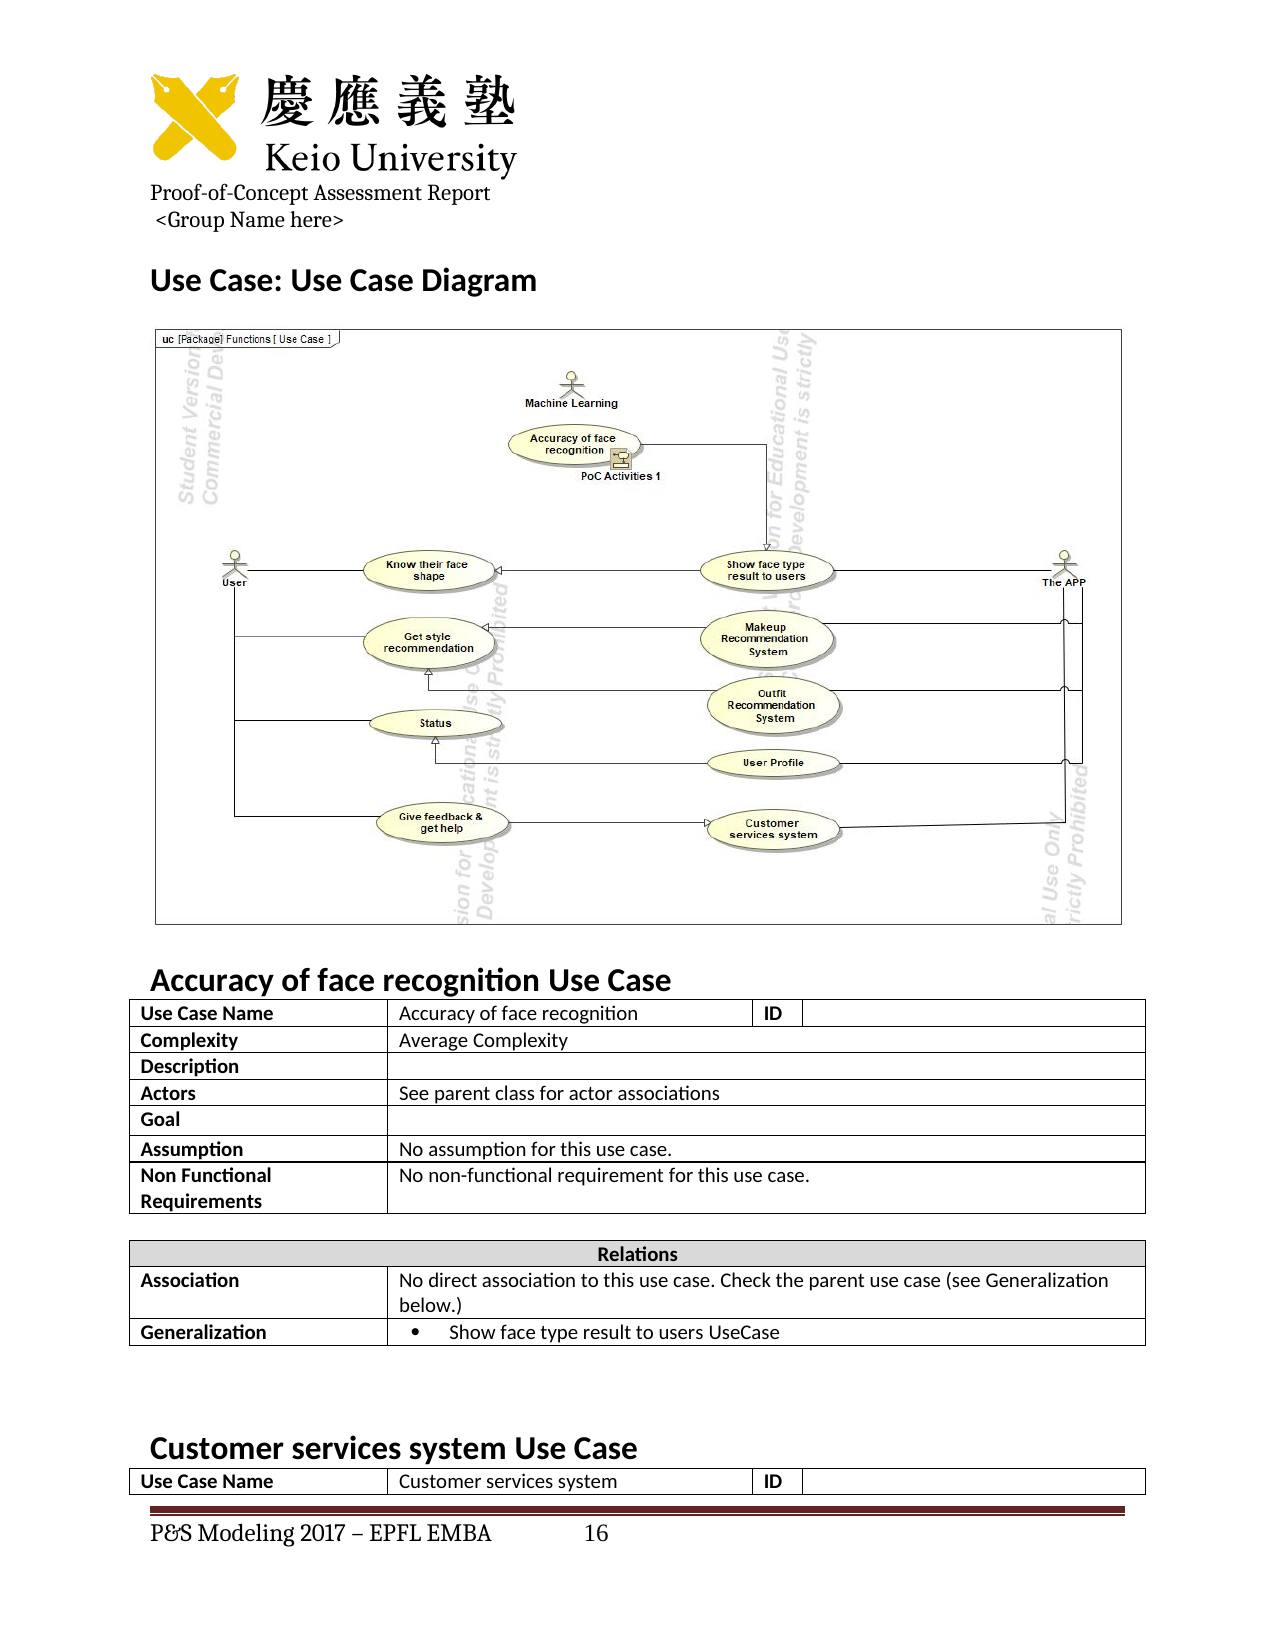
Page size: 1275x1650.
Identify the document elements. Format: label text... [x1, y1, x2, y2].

table_header [803, 1000, 1145, 1026]
table_cell Goal [130, 1106, 387, 1135]
table_header Use Case Name [130, 1469, 387, 1494]
subtitle Use Case: Use Case Diagram [150, 259, 1125, 300]
table_cell Actors [130, 1080, 387, 1105]
table_cell No non-functional requirement for this use case. [388, 1163, 1145, 1213]
table_header Use Case Name [130, 1000, 387, 1026]
table_cell Non Functional Requirements [130, 1163, 387, 1213]
table_header Customer services system [388, 1469, 752, 1494]
table_cell No direct association to this use case. Check the parent use case (see Generalization below.) [388, 1267, 1145, 1318]
subtitle Customer services system Use Case [150, 1427, 1125, 1468]
table_cell Description [130, 1053, 387, 1079]
table_cell Generalization [130, 1319, 387, 1344]
table_cell Assumption [130, 1136, 387, 1161]
table_cell See parent class for actor associations [388, 1080, 1145, 1105]
table_header Relations [130, 1241, 1145, 1266]
picture [150, 73, 519, 180]
picture [150, 325, 1125, 929]
table_header ID [753, 1000, 802, 1026]
table_cell Complexity [130, 1027, 387, 1052]
table_header ID [753, 1469, 802, 1494]
table_header [803, 1469, 1145, 1494]
subtitle Accuracy of face recognition Use Case [150, 959, 1125, 999]
table_header Accuracy of face recognition [388, 1000, 752, 1026]
table_cell Average Complexity [388, 1027, 1145, 1052]
table_cell [388, 1053, 1145, 1079]
table_cell [388, 1106, 1145, 1135]
table_cell Association [130, 1267, 387, 1318]
table_cell Show face type result to users UseCase [388, 1319, 1145, 1344]
table_cell No assumption for this use case. [388, 1136, 1145, 1161]
